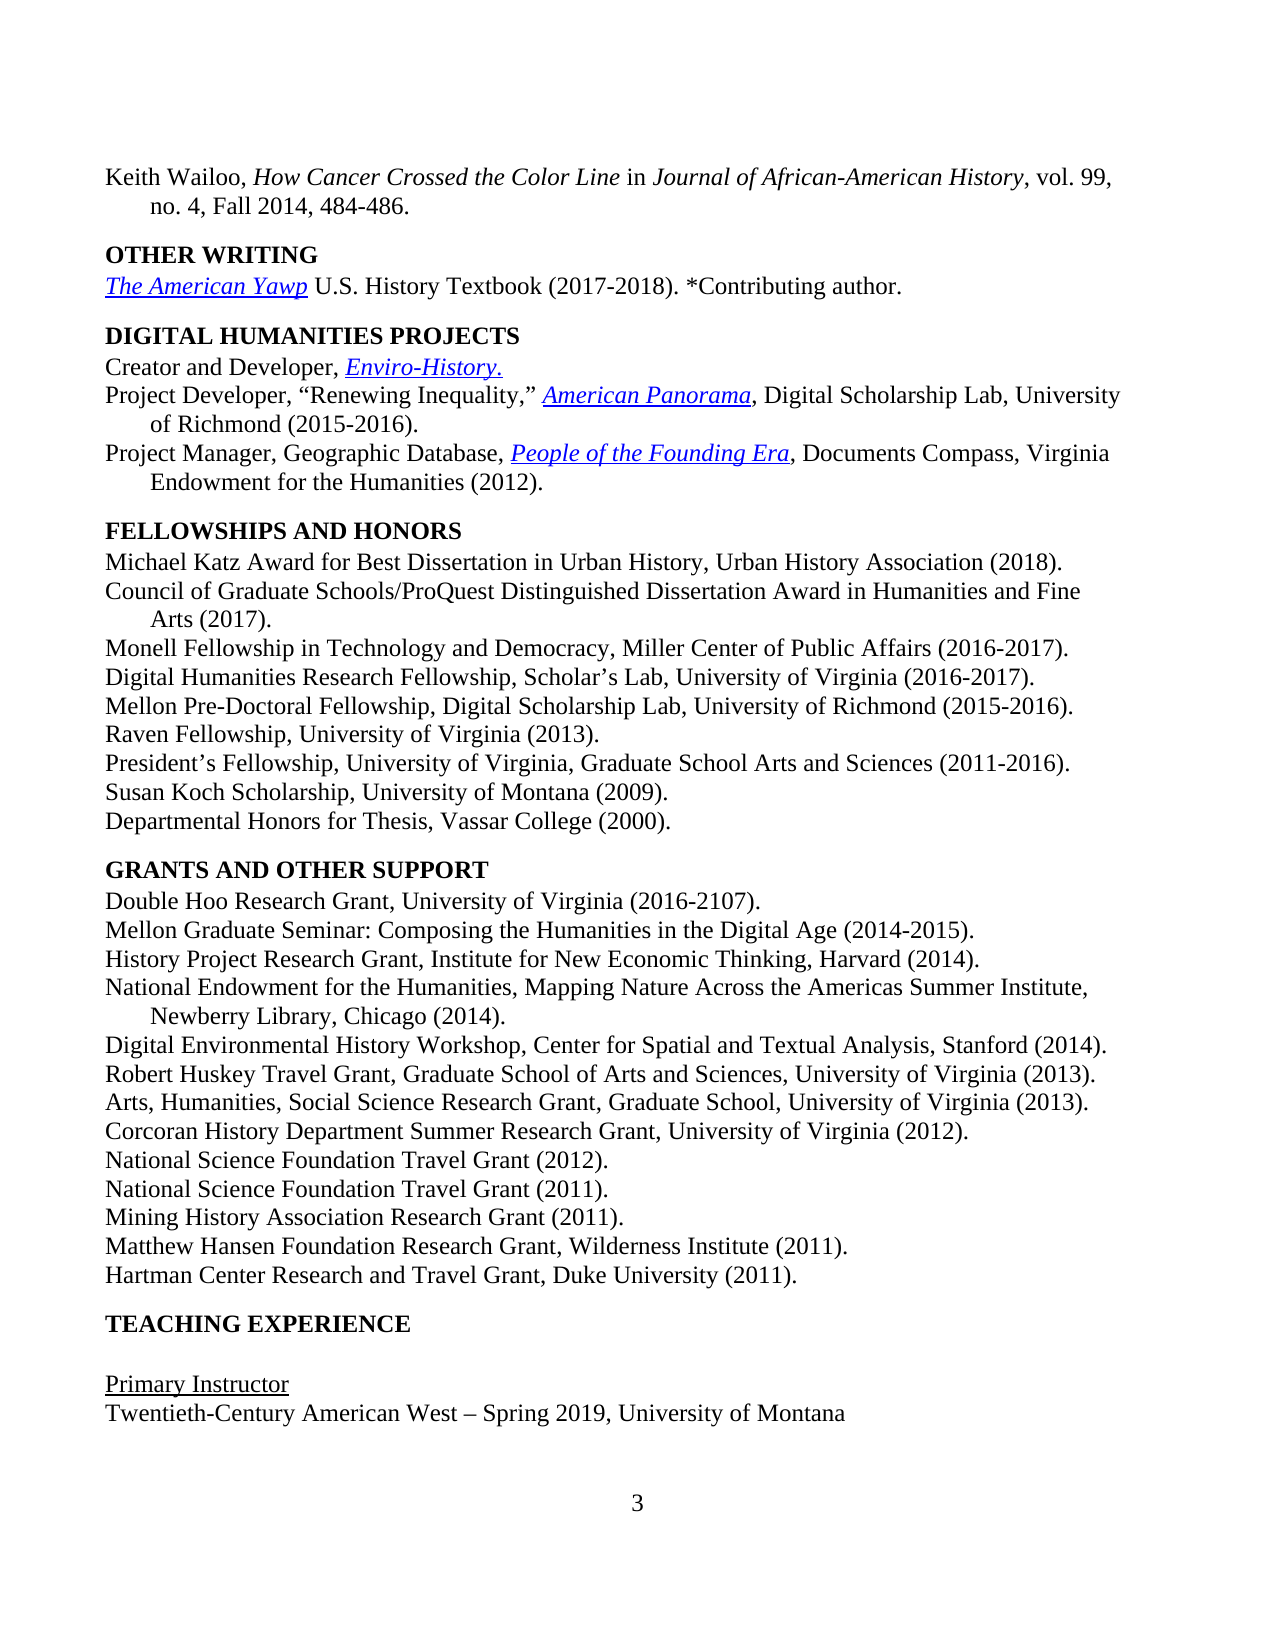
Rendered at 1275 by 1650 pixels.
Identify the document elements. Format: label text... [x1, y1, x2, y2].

text Primary Instructor [105, 1369, 1125, 1398]
text Digital Environmental History Workshop, Center for Spatial and Textual Analysis, Stanford (2014). [105, 1030, 1125, 1059]
text National Science Foundation Travel Grant (2011). [105, 1174, 1125, 1202]
text Council of Graduate Schools/ProQuest Distinguished Dissertation Award in Humanities and Fine Arts (2017). [105, 576, 1125, 633]
text President’s Fellowship, University of Virginia, Graduate School Arts and Sciences (2011-2016). [105, 748, 1125, 777]
text Hartman Center Research and Travel Grant, Duke University (2011). [105, 1260, 1125, 1289]
subtitle GRANTS AND OTHER SUPPORT [105, 855, 1125, 884]
text Susan Koch Scholarship, University of Montana (2009). [105, 777, 1125, 806]
text Keith Wailoo, How Cancer Crossed the Color Line in Journal of African-American History, vol. 99, no. 4, Fall 2014, 484-486. [105, 162, 1125, 219]
text Monell Fellowship in Technology and Democracy, Miller Center of Public Affairs (2016-2017). [105, 633, 1125, 662]
text Mellon Graduate Seminar: Composing the Humanities in the Digital Age (2014-2015). [105, 915, 1125, 944]
text Project Developer, “Renewing Inequality,” American Panorama, Digital Scholarship Lab, University of Richmond (2015-2016). [105, 380, 1125, 438]
text Creator and Developer, Enviro-History. [105, 352, 1125, 380]
text National Science Foundation Travel Grant (2012). [105, 1145, 1125, 1174]
text Michael Katz Award for Best Dissertation in Urban History, Urban History Association (2018). [105, 547, 1125, 576]
text Matthew Hansen Foundation Research Grant, Wilderness Institute (2011). [105, 1231, 1125, 1260]
text Digital Humanities Research Fellowship, Scholar’s Lab, University of Virginia (2016-2017). [105, 662, 1125, 691]
text Project Manager, Geographic Database, People of the Founding Era, Documents Compass, Virginia Endowment for the Humanities (2012). [105, 438, 1125, 495]
text Arts, Humanities, Social Science Research Grant, Graduate School, University of Virginia (2013). [105, 1087, 1125, 1116]
text Departmental Honors for Thesis, Vassar College (2000). [105, 806, 1125, 834]
text History Project Research Grant, Institute for New Economic Thinking, Harvard (2014). [105, 944, 1125, 972]
text Double Hoo Research Grant, University of Virginia (2016-2107). [105, 886, 1125, 915]
text Mellon Pre-Doctoral Fellowship, Digital Scholarship Lab, University of Richmond (2015-2016). [105, 691, 1125, 719]
text The American Yawp U.S. History Textbook (2017-2018). *Contributing author. [105, 271, 1125, 300]
subtitle TEACHING EXPERIENCE [105, 1309, 1125, 1338]
subtitle FELLOWSHIPS AND HONORS [105, 516, 1125, 545]
text Twentieth-Century American West – Spring 2019, University of Montana [105, 1398, 1125, 1427]
text Mining History Association Research Grant (2011). [105, 1202, 1125, 1231]
subtitle OTHER WRITING [105, 240, 1125, 269]
text Raven Fellowship, University of Virginia (2013). [105, 719, 1125, 748]
text Robert Huskey Travel Grant, Graduate School of Arts and Sciences, University of Virginia (2013). [105, 1059, 1125, 1087]
text National Endowment for the Humanities, Mapping Nature Across the Americas Summer Institute, Newberry Library, Chicago (2014). [105, 972, 1125, 1030]
subtitle DIGITAL HUMANITIES PROJECTS [105, 321, 1125, 349]
text Corcoran History Department Summer Research Grant, University of Virginia (2012). [105, 1116, 1125, 1145]
